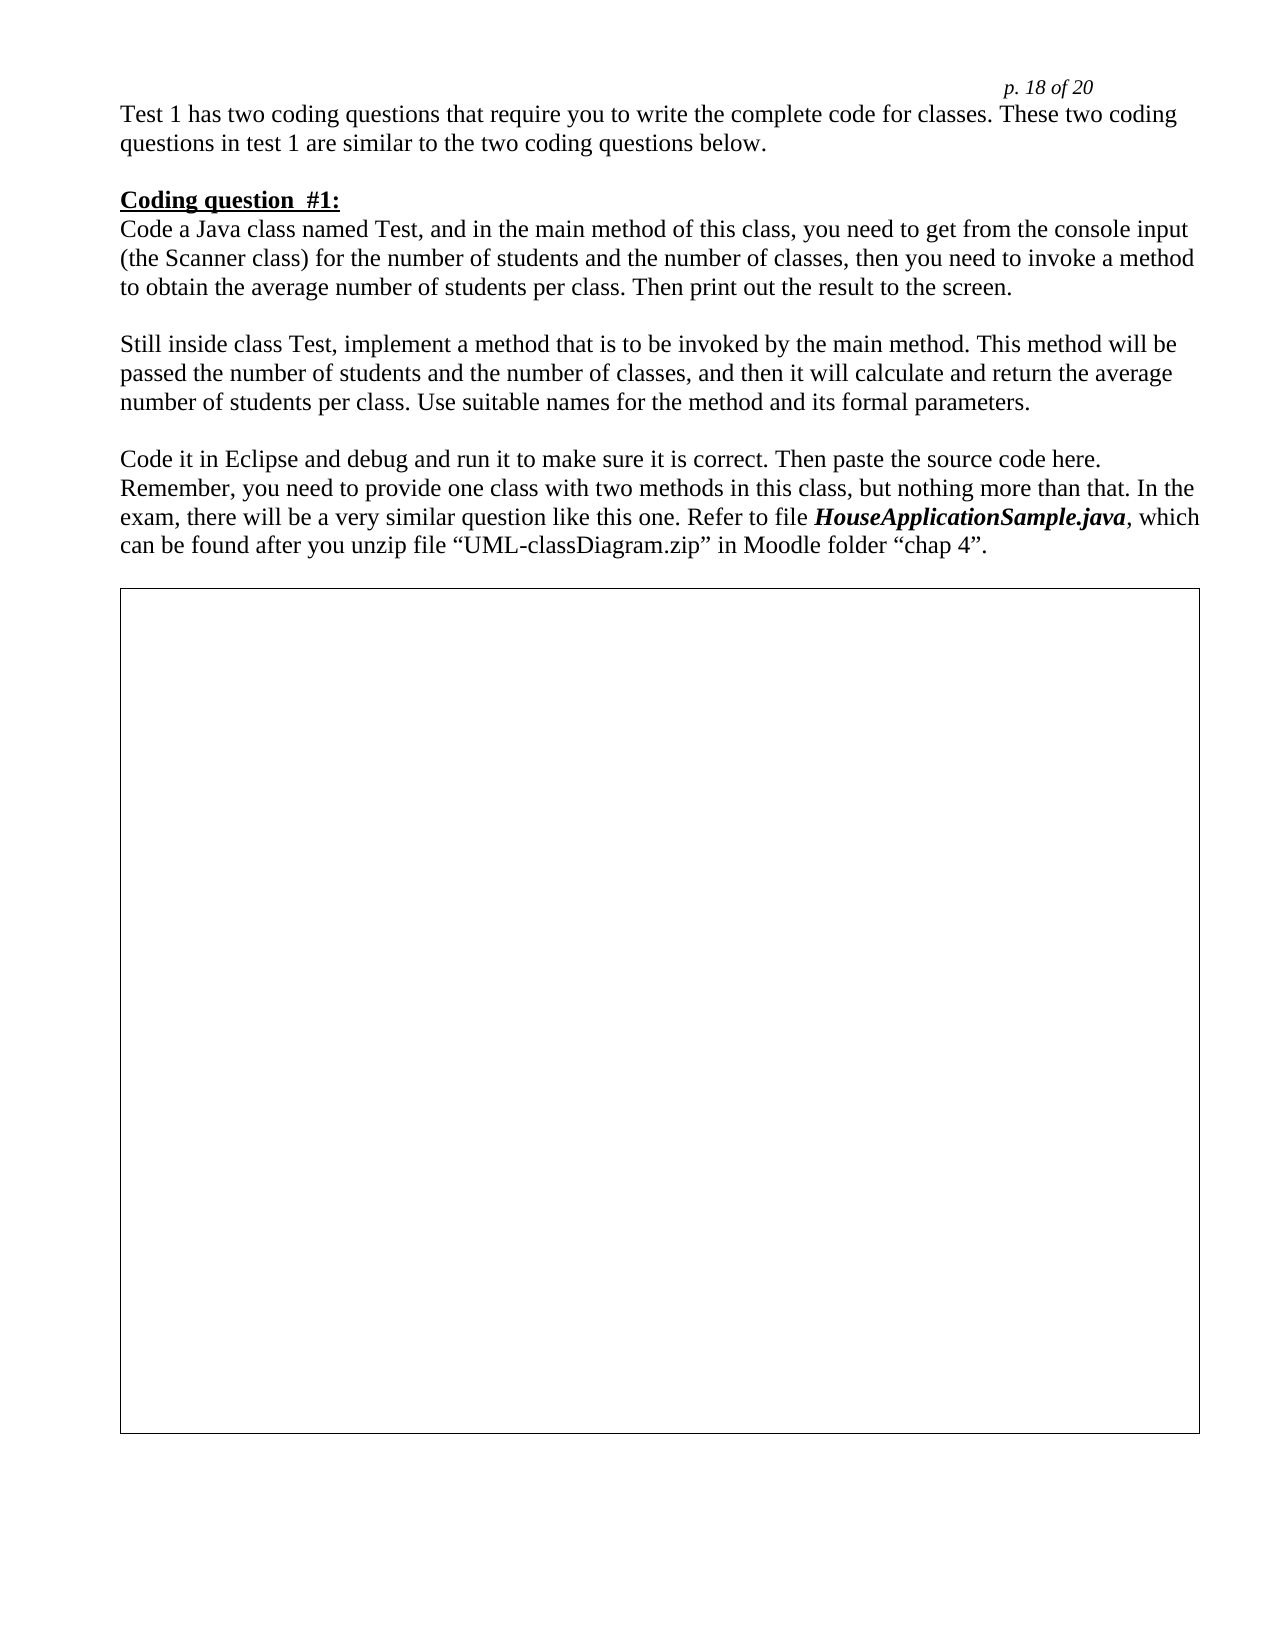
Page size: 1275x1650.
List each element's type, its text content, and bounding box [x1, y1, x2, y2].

text Test 1 has two coding questions that require you to write the complete code for classes. These two coding questions in test 1 are similar to the two coding questions below. [120, 99, 1200, 157]
text Still inside class Test, implement a method that is to be invoked by the main method. This method will be passed the number of students and the number of classes, and then it will calculate and return the average number of students per class. Use suitable names for the method and its formal parameters. [120, 329, 1200, 415]
table_header [121, 589, 1199, 1433]
text Code it in Eclipse and debug and run it to make sure it is correct. Then paste the source code here. Remember, you need to provide one class with two methods in this class, but nothing more than that. In the exam, there will be a very similar question like this one. Refer to file HouseApplicationSample.java, which can be found after you unzip file “UML-classDiagram.zip” in Moodle folder “chap 4”. [120, 444, 1200, 559]
text Coding question #1: [120, 185, 1200, 214]
text Code a Java class named Test, and in the main method of this class, you need to get from the console input (the Scanner class) for the number of students and the number of classes, then you need to invoke a method to obtain the average number of students per class. Then print out the result to the screen. [120, 214, 1200, 300]
